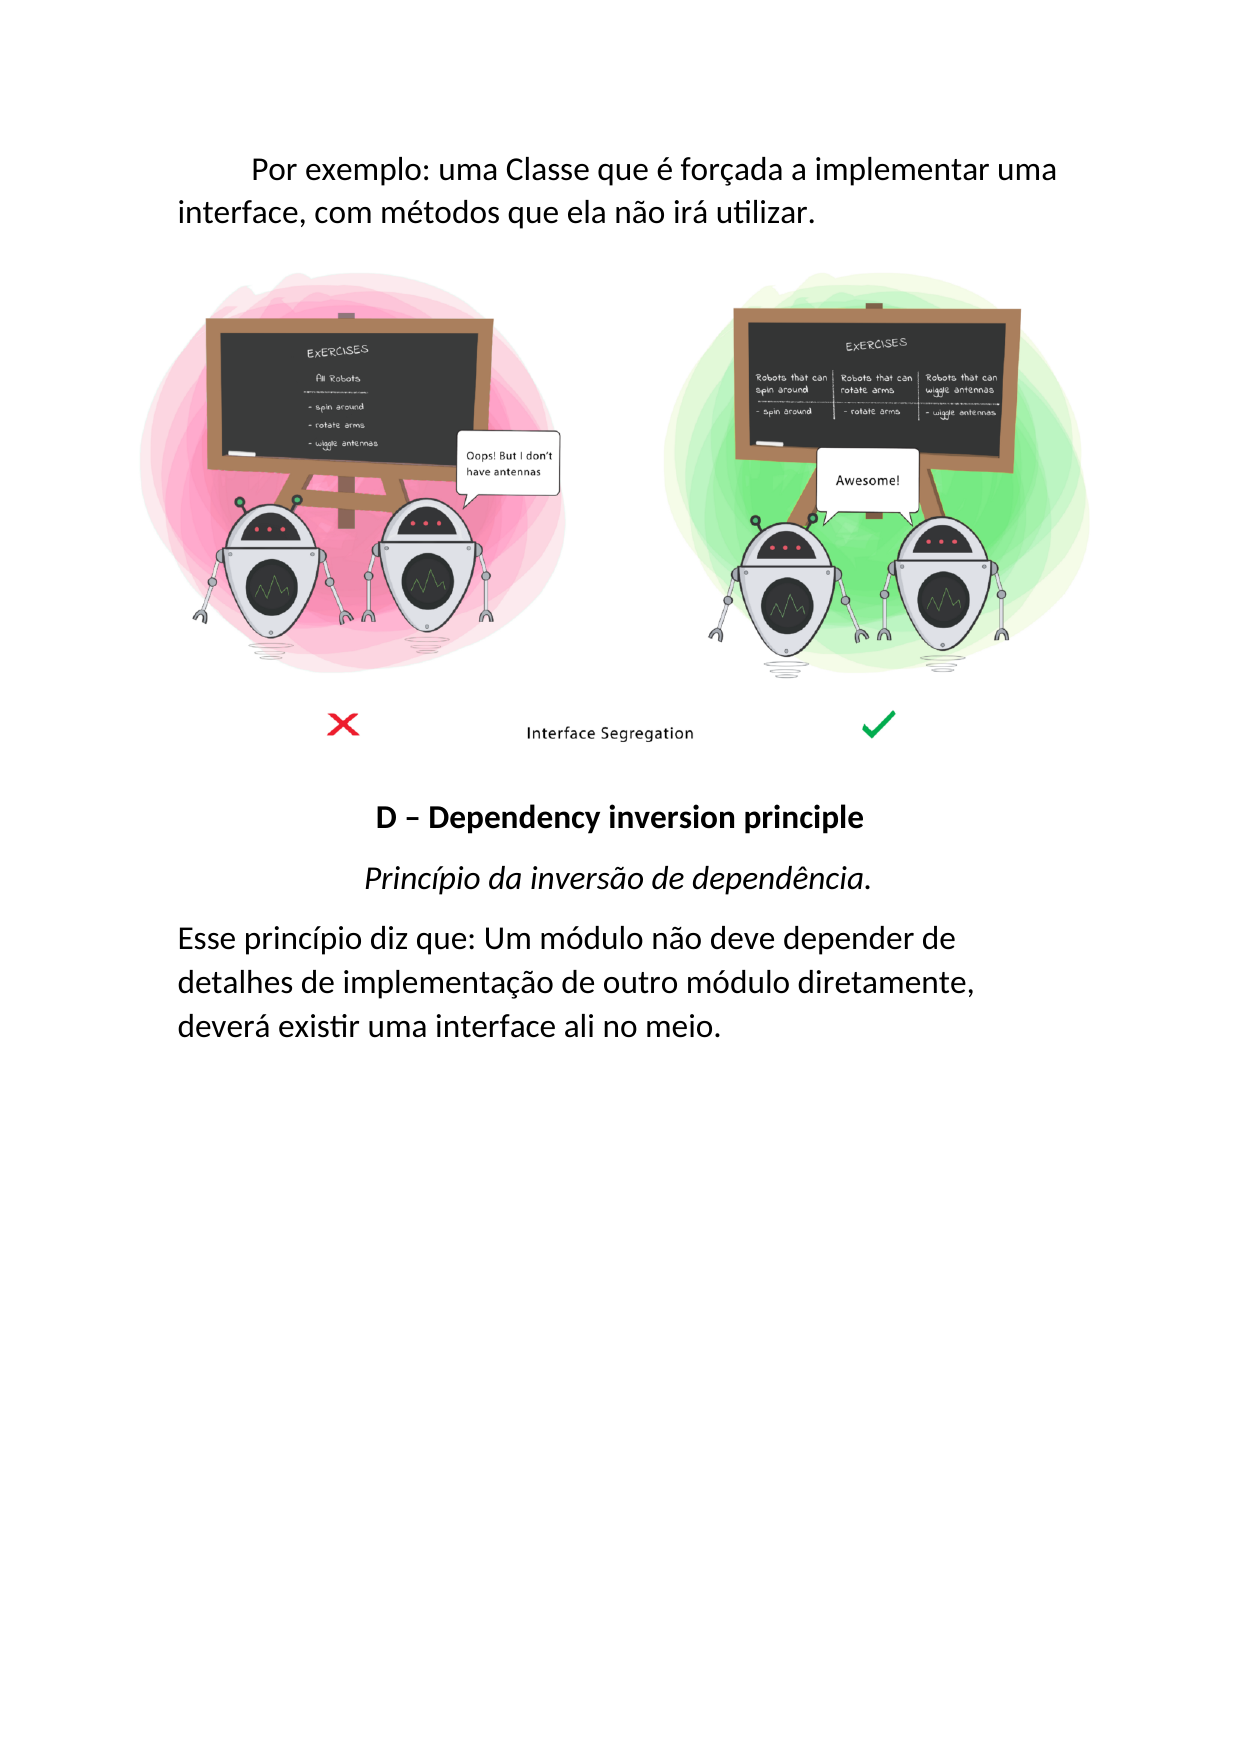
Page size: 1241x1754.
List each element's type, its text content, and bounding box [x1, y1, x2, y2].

picture [103, 252, 1152, 778]
text Princípio da inversão de dependência. [177, 857, 1063, 897]
text Por exemplo: uma Classe que é forçada a implementar uma interface, com métodos que ela não irá utilizar. [177, 148, 1063, 232]
text D – Dependency inversion principle [177, 796, 1063, 837]
text Esse princípio diz que: Um módulo não deve depender de detalhes de implementação de outro módulo diretamente, deverá existir uma interface ali no meio. [177, 917, 1063, 1046]
